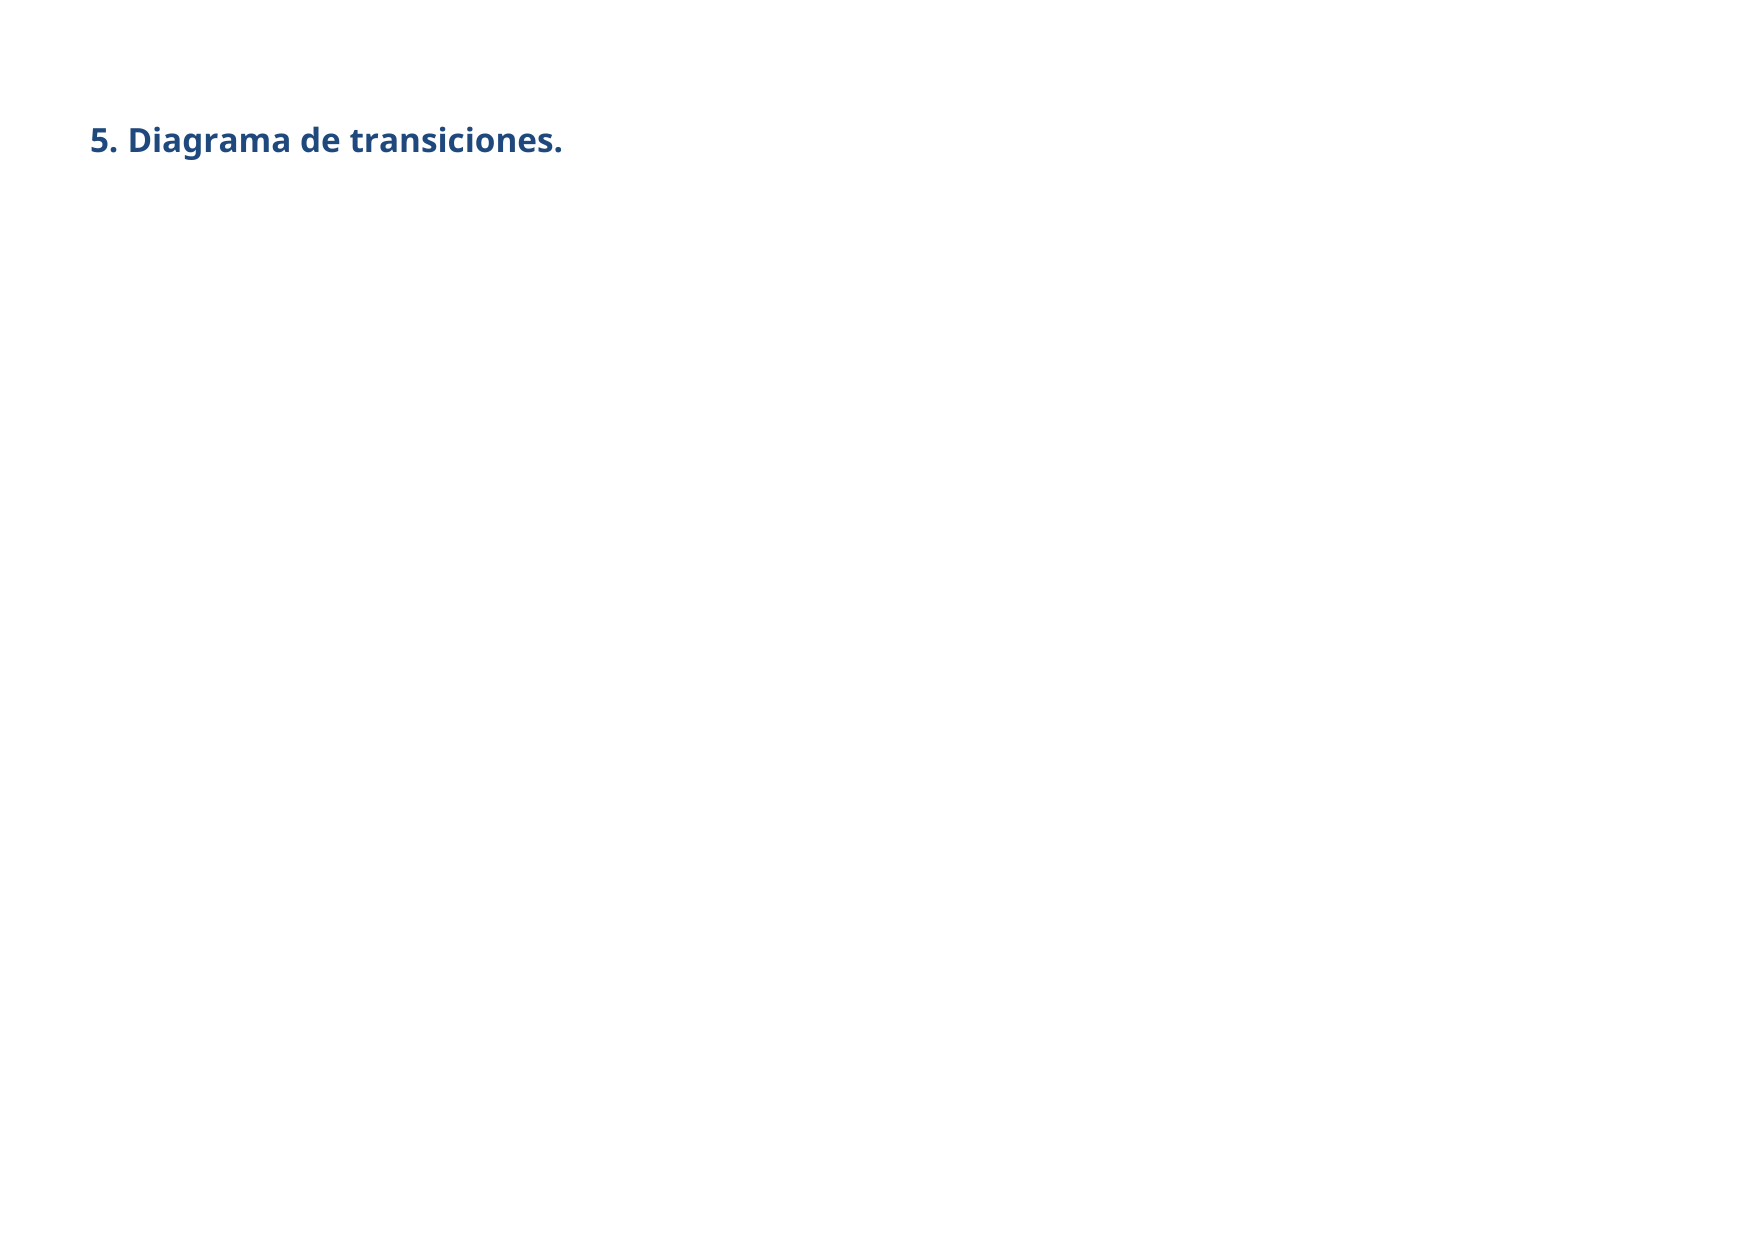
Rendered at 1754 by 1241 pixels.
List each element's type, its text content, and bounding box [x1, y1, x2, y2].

subtitle Diagrama de transiciones. [90, 117, 1679, 162]
